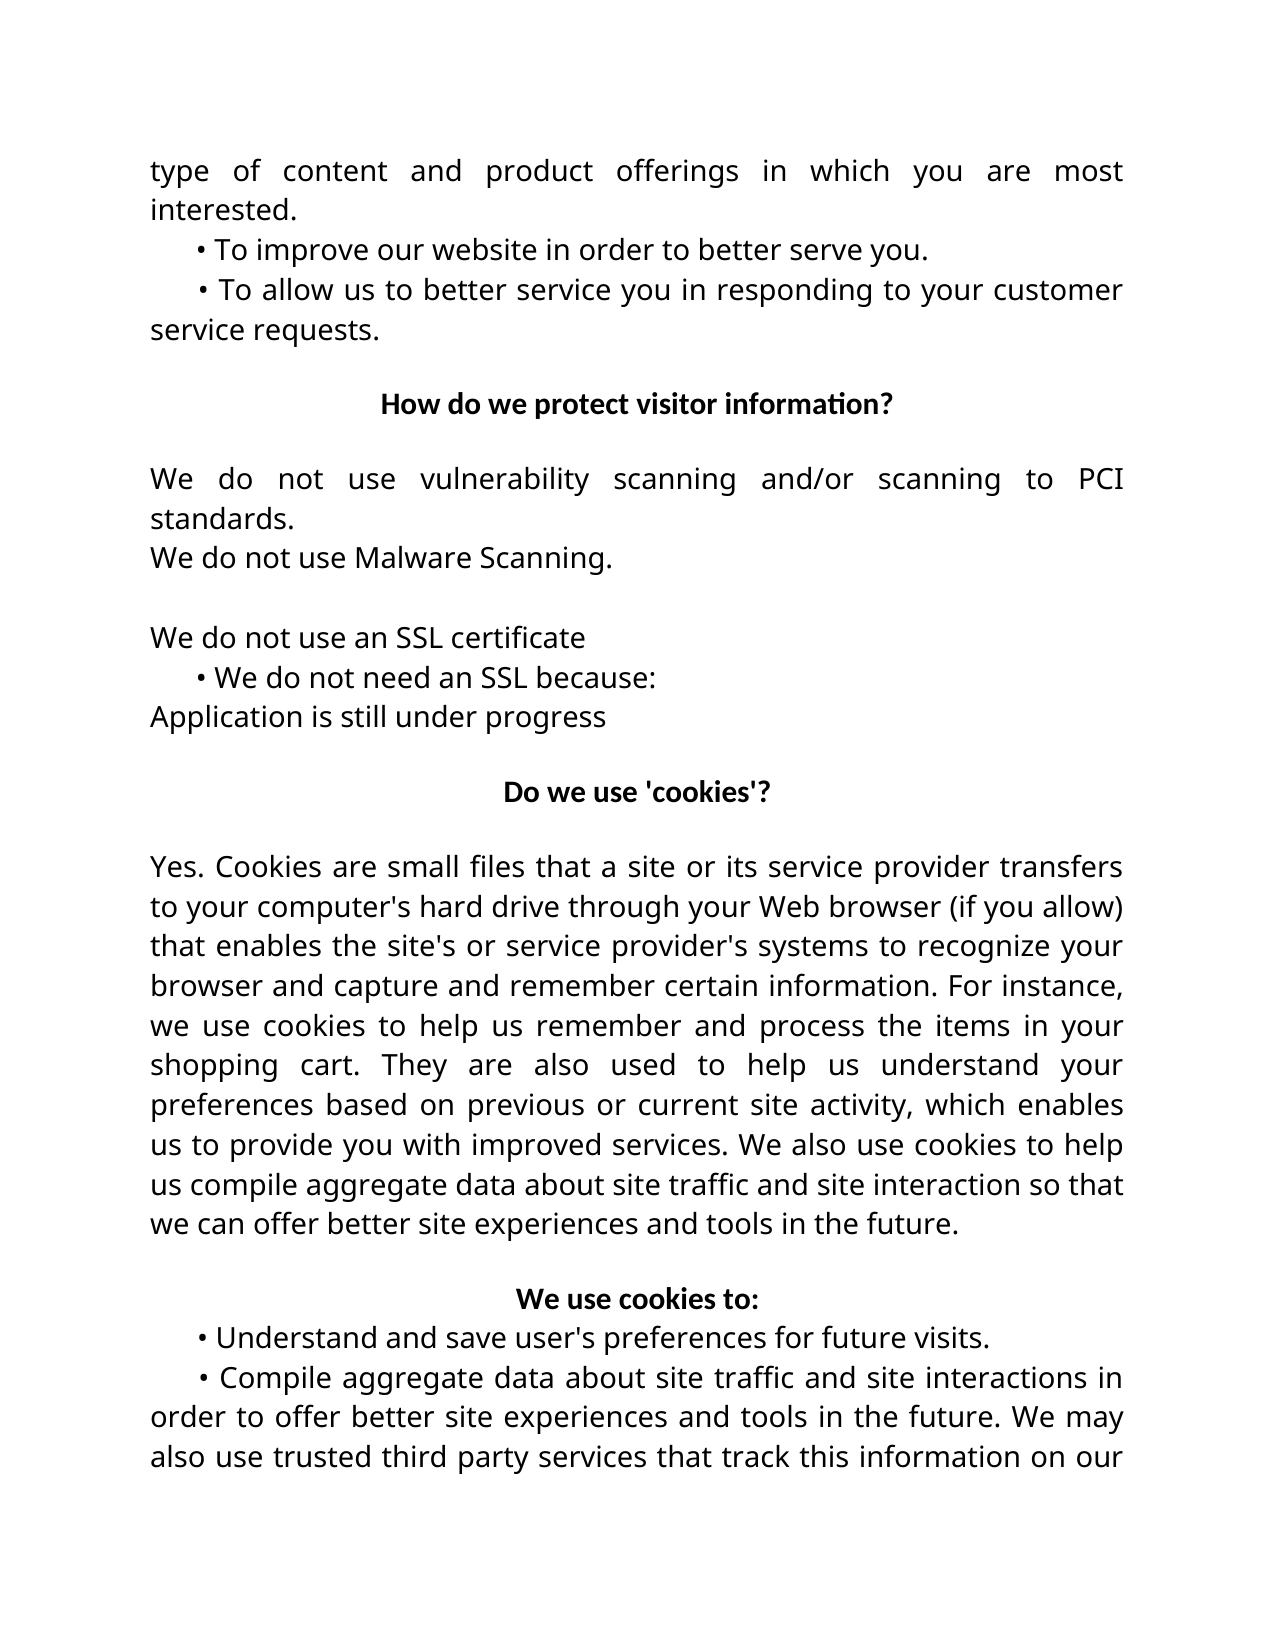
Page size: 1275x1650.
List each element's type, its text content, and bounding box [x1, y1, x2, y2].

text We do not use an SSL certificate [150, 617, 1125, 657]
text We use cookies to: [150, 1279, 1125, 1317]
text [150, 1357, 1125, 1476]
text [150, 150, 1125, 229]
text Yes. Cookies are small files that a site or its service provider transfers to your computer's hard drive through your Web browser (if you allow) that enables the site's or service provider's systems to recognize your browser and capture and remember certain information. For instance, we use cookies to help us remember and process the items in your shopping cart. They are also used to help us understand your preferences based on previous or current site activity, which enables us to provide you with improved services. We also use cookies to help us compile aggregate data about site traffic and site interaction so that we can offer better site experiences and tools in the future. [150, 846, 1125, 1243]
text Application is still under progress [150, 697, 1125, 736]
text • Understand and save user's preferences for future visits. [150, 1317, 1125, 1357]
text • We do not need an SSL because: [150, 657, 1125, 697]
text How do we protect visitor information? [150, 384, 1125, 422]
text We do not use Malware Scanning. [150, 538, 1125, 577]
text • To improve our website in order to better serve you. [150, 229, 1125, 269]
text We do not use vulnerability scanning and/or scanning to PCI standards. [150, 458, 1125, 538]
text • To allow us to better service you in responding to your customer service requests. [150, 269, 1125, 348]
text Do we use 'cookies'? [150, 772, 1125, 810]
